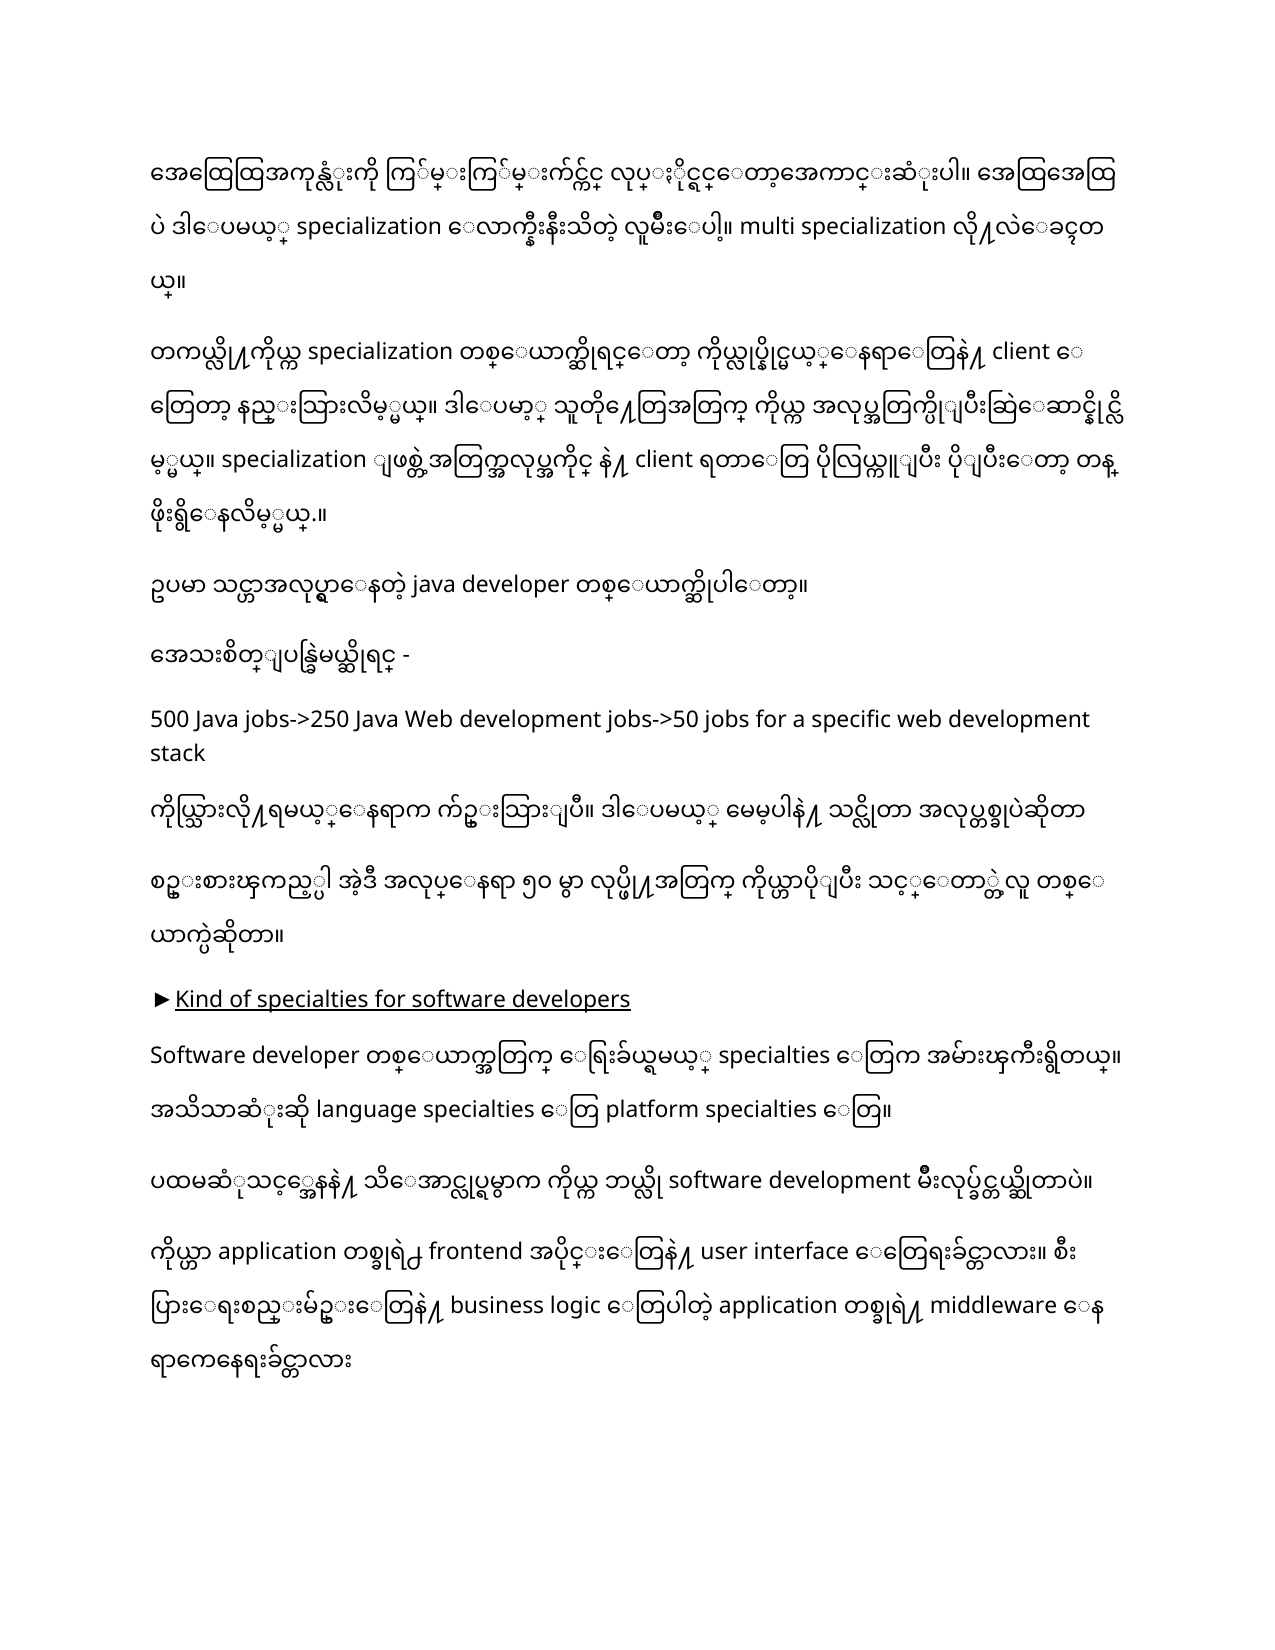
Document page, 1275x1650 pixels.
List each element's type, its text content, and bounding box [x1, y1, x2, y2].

text ပထမဆံုသင့္အေနနဲ႔ သိေအာင္လုပ္ရမွာက ကိုယ္က ဘယ္လို software development မ်ိဳးလုပ္ခ်င္တယ္ဆိုတာပဲ။ [150, 1158, 1125, 1208]
text စဥ္းစားၾကည့္ပါ အဲ့ဒီ အလုပ္ေနရာ ၅၀ မွာ လုပ္ဖို႔အတြက္ ကိုယ္ဟာပိုျပီး သင့္ေတာ္တဲ့လူ တစ္ေယာက္ပဲဆိုတာ။ [150, 858, 1125, 962]
text Software developer တစ္ေယာက္အတြက္ ေရြးခ်ယ္ရမယ့္ specialties ေတြက အမ်ားၾကီးရွိတယ္။ အသိသာဆံုးဆို language specialties ေတြ platform specialties ေတြ။ [150, 1033, 1125, 1137]
text အေသးစိတ္ျပန္ခြဲမယ္ဆိုရင္ - [150, 632, 1125, 683]
text 500 Java jobs->250 Java Web development jobs->50 jobs for a specific web development stack [150, 703, 1125, 768]
text ကိုယ္သြားလို႔ရမယ့္ေနရာက က်ဥ္းသြားျပီ။ ဒါေပမယ့္ မေမ့ပါနဲ႔ သင္လိုတာ အလုပ္တစ္ခုပဲဆိုတာ [150, 787, 1125, 837]
text ဥပမာ သင္ဟာအလုပ္ရွာေနတဲ့ java developer တစ္ေယာက္ဆိုပါေတာ့။ [150, 562, 1125, 612]
text ►Kind of specialties for software developers [150, 983, 1125, 1014]
text တကယ္လို႔ကိုယ္က specialization တစ္ေယာက္ဆိုရင္ေတာ့ ကိုယ္လုပ္နိုင္မယ့္ေနရာေတြနဲ႔ client ေတြေတာ့ နည္းသြားလိမ့္မယ္။ ဒါေပမာ့္ သူတို႔ေတြအတြက္ ကိုယ္က အလုပ္အတြက္ပိုျပီးဆြဲေဆာင္နိုင္လိမ့္မယ္။ specialization ျဖစ္တဲ့အတြက္အလုပ္အကိုင္ နဲ႔ client ရတာေတြ ပိုလြယ္ကူျပီး ပိုျပီးေတာ့ တန္ဖိုးရွိေနလိမ့္မယ္.။ [150, 329, 1125, 541]
text အေထြေထြအကုန္လံုးကို ကြ်မ္းကြ်မ္းက်င္က်င္ လုပ္ႏိုင္ရင္ေတာ့အေကာင္းဆံုးပါ။ အေထြအေထြပဲ ဒါေပမယ့္ specialization ေလာက္နီးနီးသိတဲ့ လူမ်ိဳးေပါ့။ multi specialization လို႔လဲေခၚတယ္။ [150, 150, 1125, 308]
text ကိုယ္ဟာ application တစ္ခုရဲ႕ frontend အပိုင္းေတြနဲ႔ user interface ေတြေရးခ်င္တာလား။ စီးပြားေရးစည္းမ်ဥ္းေတြနဲ႔ business logic ေတြပါတဲ့ application တစ္ခုရဲ႔ middleware ေနရာကေနေရးခ်င္တာလား [150, 1229, 1125, 1387]
